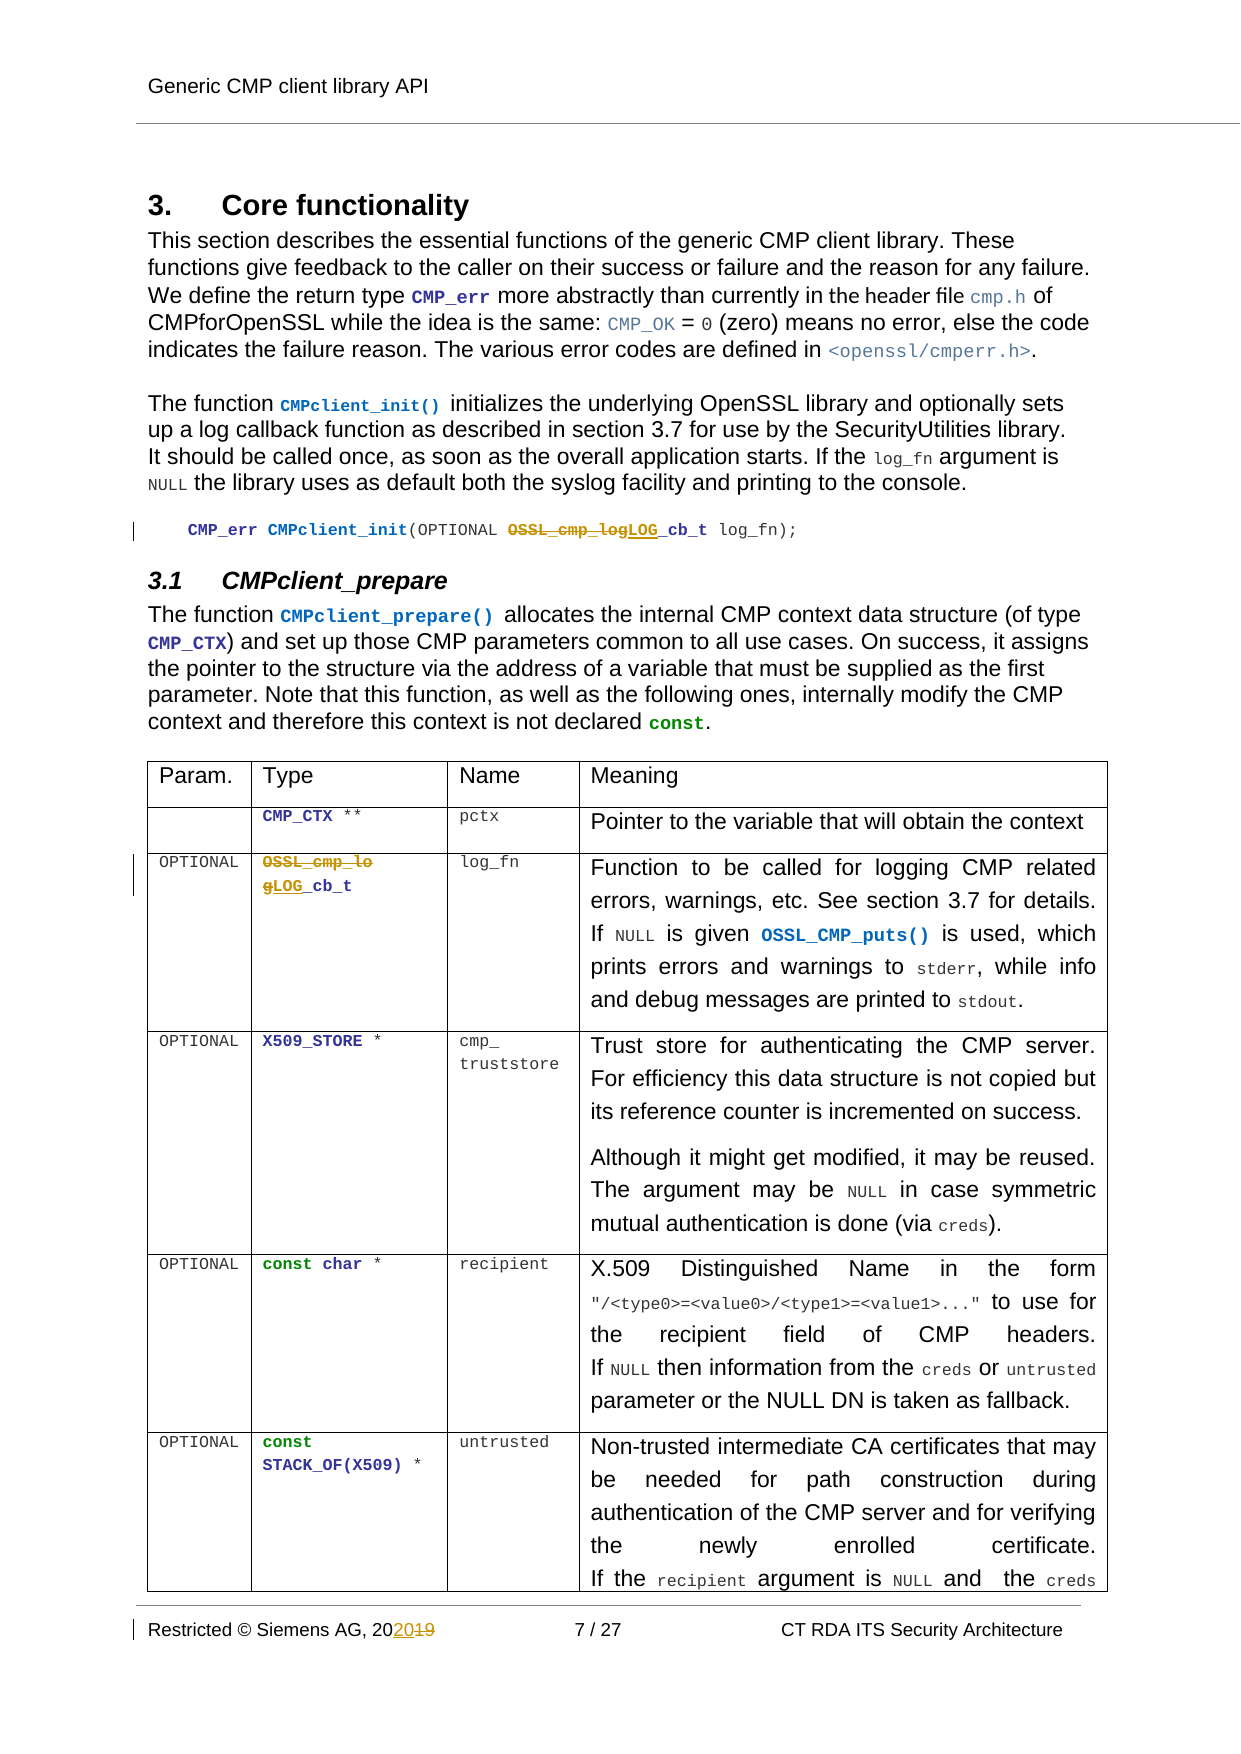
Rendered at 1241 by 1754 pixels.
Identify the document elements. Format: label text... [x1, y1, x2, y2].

table_cell untrusted [448, 1433, 579, 1591]
table_cell OPTIONAL [148, 1032, 251, 1254]
table_header Type [252, 762, 447, 807]
table_header Name [448, 762, 579, 807]
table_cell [252, 1433, 447, 1591]
text This section describes the essential functions of the generic CMP client library. These functions give feedback to the caller on their success or failure and the reason for any failure. We define the return type CMP_err more abstractly than currently in the header file cmp.h of CMPforOpenSSL while the idea is the same: CMP_OK = 0 (zero) means no error, else the code indicates the failure reason. The various error codes are defined in <openssl/cmperr.h>. [148, 227, 1092, 363]
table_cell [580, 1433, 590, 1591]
table_cell OPTIONAL [148, 1433, 251, 1591]
table_cell Function to be called for logging CMP related errors, warnings, etc. See section 3.7 for details. If NULL is given OSSL_CMP_puts() is used, which prints errors and warnings to stderr, while info and debug messages are printed to stdout. [580, 854, 1107, 1031]
subtitle Core functionality [148, 188, 1092, 221]
table_cell const char * [252, 1255, 447, 1432]
table_cell Pointer to the variable that will obtain the context [580, 808, 1107, 853]
subtitle CMPclient_prepare [148, 566, 1092, 594]
table_cell [148, 808, 251, 853]
table_header Param. [148, 762, 251, 807]
table_cell recipient [448, 1255, 579, 1432]
table_header Meaning [580, 762, 1107, 807]
table_cell CMP_CTX ** [252, 808, 447, 853]
table_cell OPTIONAL [148, 1255, 251, 1432]
table_cell Trust store for authenticating the CMP server. For efficiency this data structure is not copied but its reference counter is incremented on success. Although it might get modified, it may be reused. The argument may be NULL in case symmetric mutual authentication is done (via creds). [580, 1032, 1107, 1254]
table_cell X.509 Distinguished Name in the form "/<type0>=<value0>/<type1>=<value1>..." to use for the recipient field of CMP headers. If NULL then information from the creds or untrusted parameter or the NULL DN is taken as fallback. [580, 1255, 1107, 1432]
table_cell pctx [448, 808, 579, 853]
text The function CMPclient_init() initializes the underlying OpenSSL library and optionally sets up a log callback function as described in section 3.7 for use by the SecurityUtilities library. It should be called once, as soon as the overall application starts. If the log_fn argument is NULL the library uses as default both the syslog facility and printing to the console. [148, 390, 1092, 522]
text The function CMPclient_prepare() allocates the internal CMP context data structure (of type CMP_CTX) and set up those CMP parameters common to all use cases. On success, it assigns the pointer to the structure via the address of a variable that must be supplied as the first parameter. Note that this function, as well as the following ones, internally modify the CMP context and therefore this context is not declared const. [148, 601, 1092, 735]
text CMP_err CMPclient_init(OPTIONAL _cb_t log_fn); [148, 522, 1092, 541]
table_cell X509_STORE * [252, 1032, 447, 1254]
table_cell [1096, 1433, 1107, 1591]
table_cell log_fn [448, 854, 579, 1031]
table_cell _cb_t [252, 854, 447, 1031]
table_cell OPTIONAL [148, 854, 251, 1031]
table_cell cmp_ truststore [448, 1032, 579, 1254]
